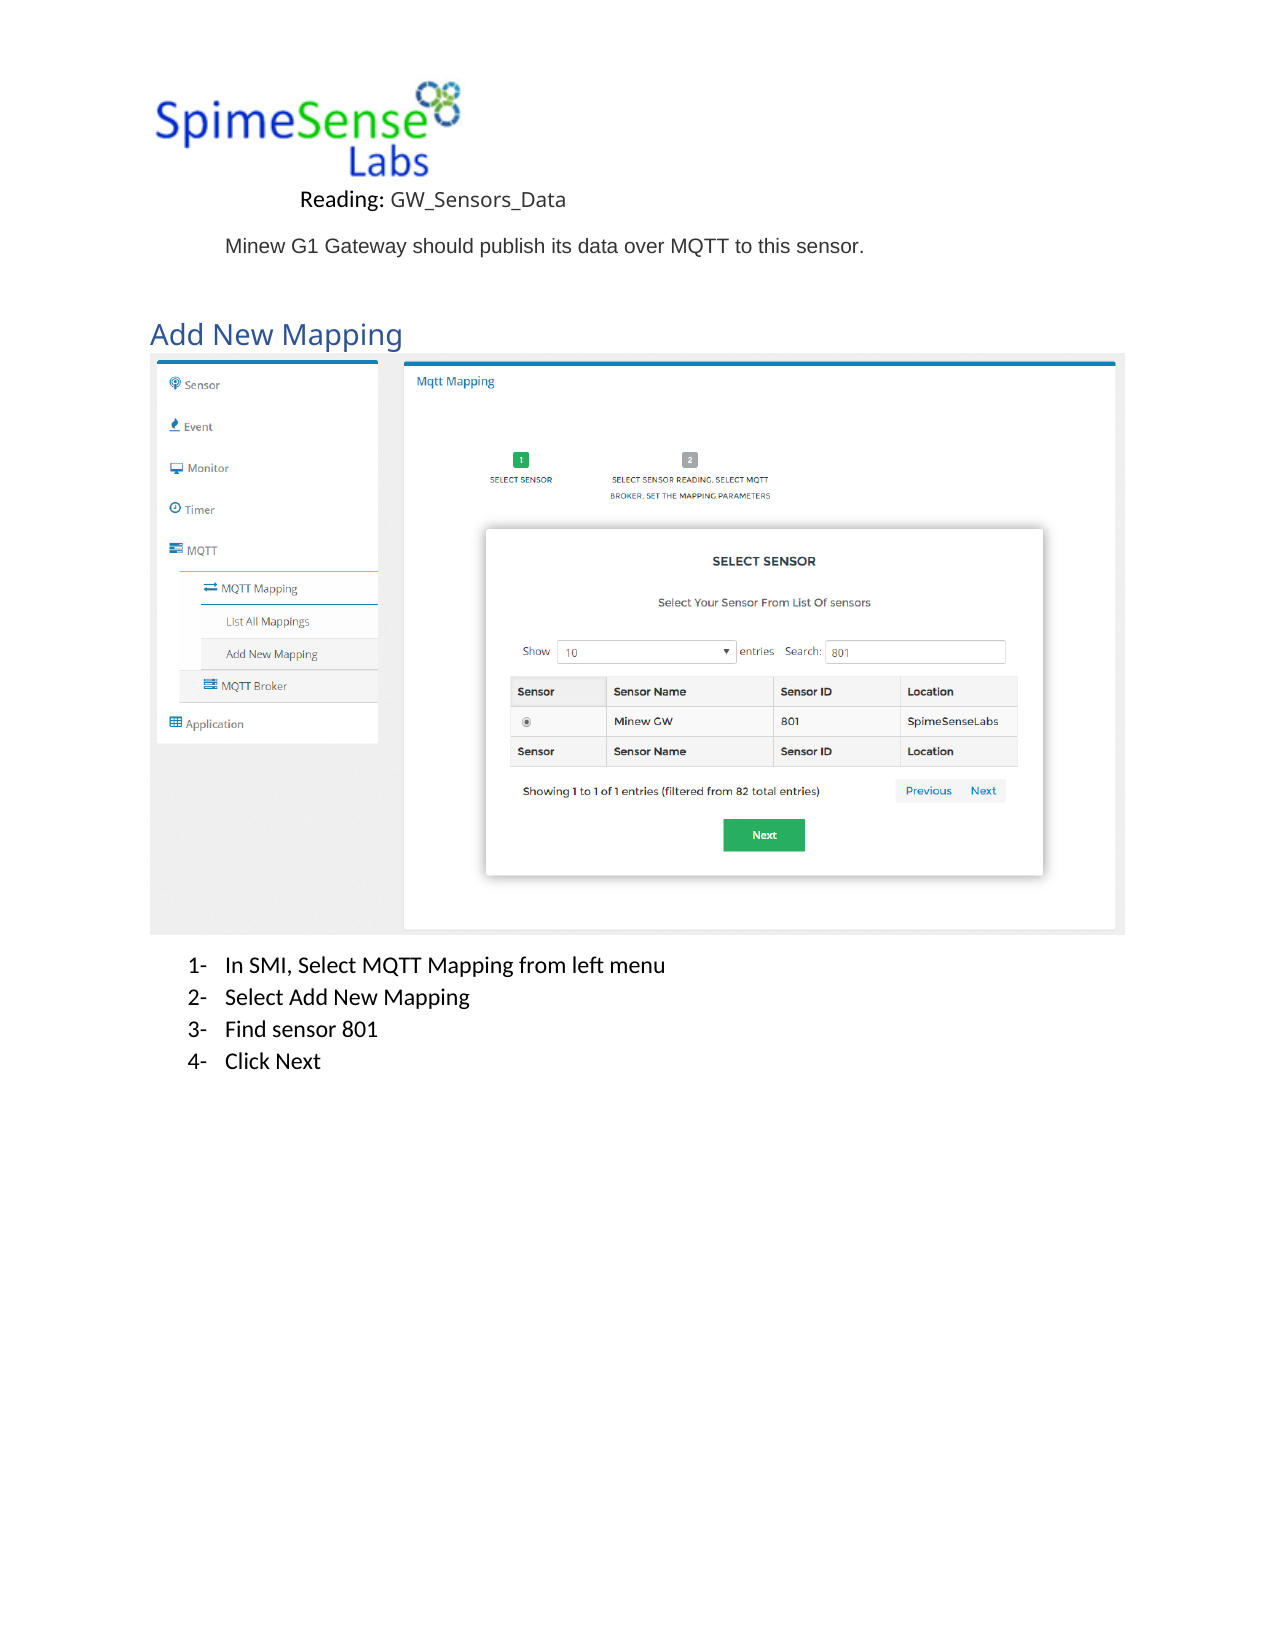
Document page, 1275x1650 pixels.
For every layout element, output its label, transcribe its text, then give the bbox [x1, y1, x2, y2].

picture [150, 353, 1125, 935]
text Reading: GW_Sensors_Data [225, 183, 1125, 214]
subtitle Add New Mapping [150, 314, 1125, 353]
list Click Next [187, 1046, 1125, 1076]
list Find sensor 801 [187, 1014, 1125, 1043]
text Minew G1 Gateway should publish its data over MQTT to this sensor. [150, 227, 1125, 258]
list Select Add New Mapping [187, 982, 1125, 1011]
picture [150, 75, 466, 183]
list In SMI, Select MQTT Mapping from left menu [187, 950, 1125, 979]
